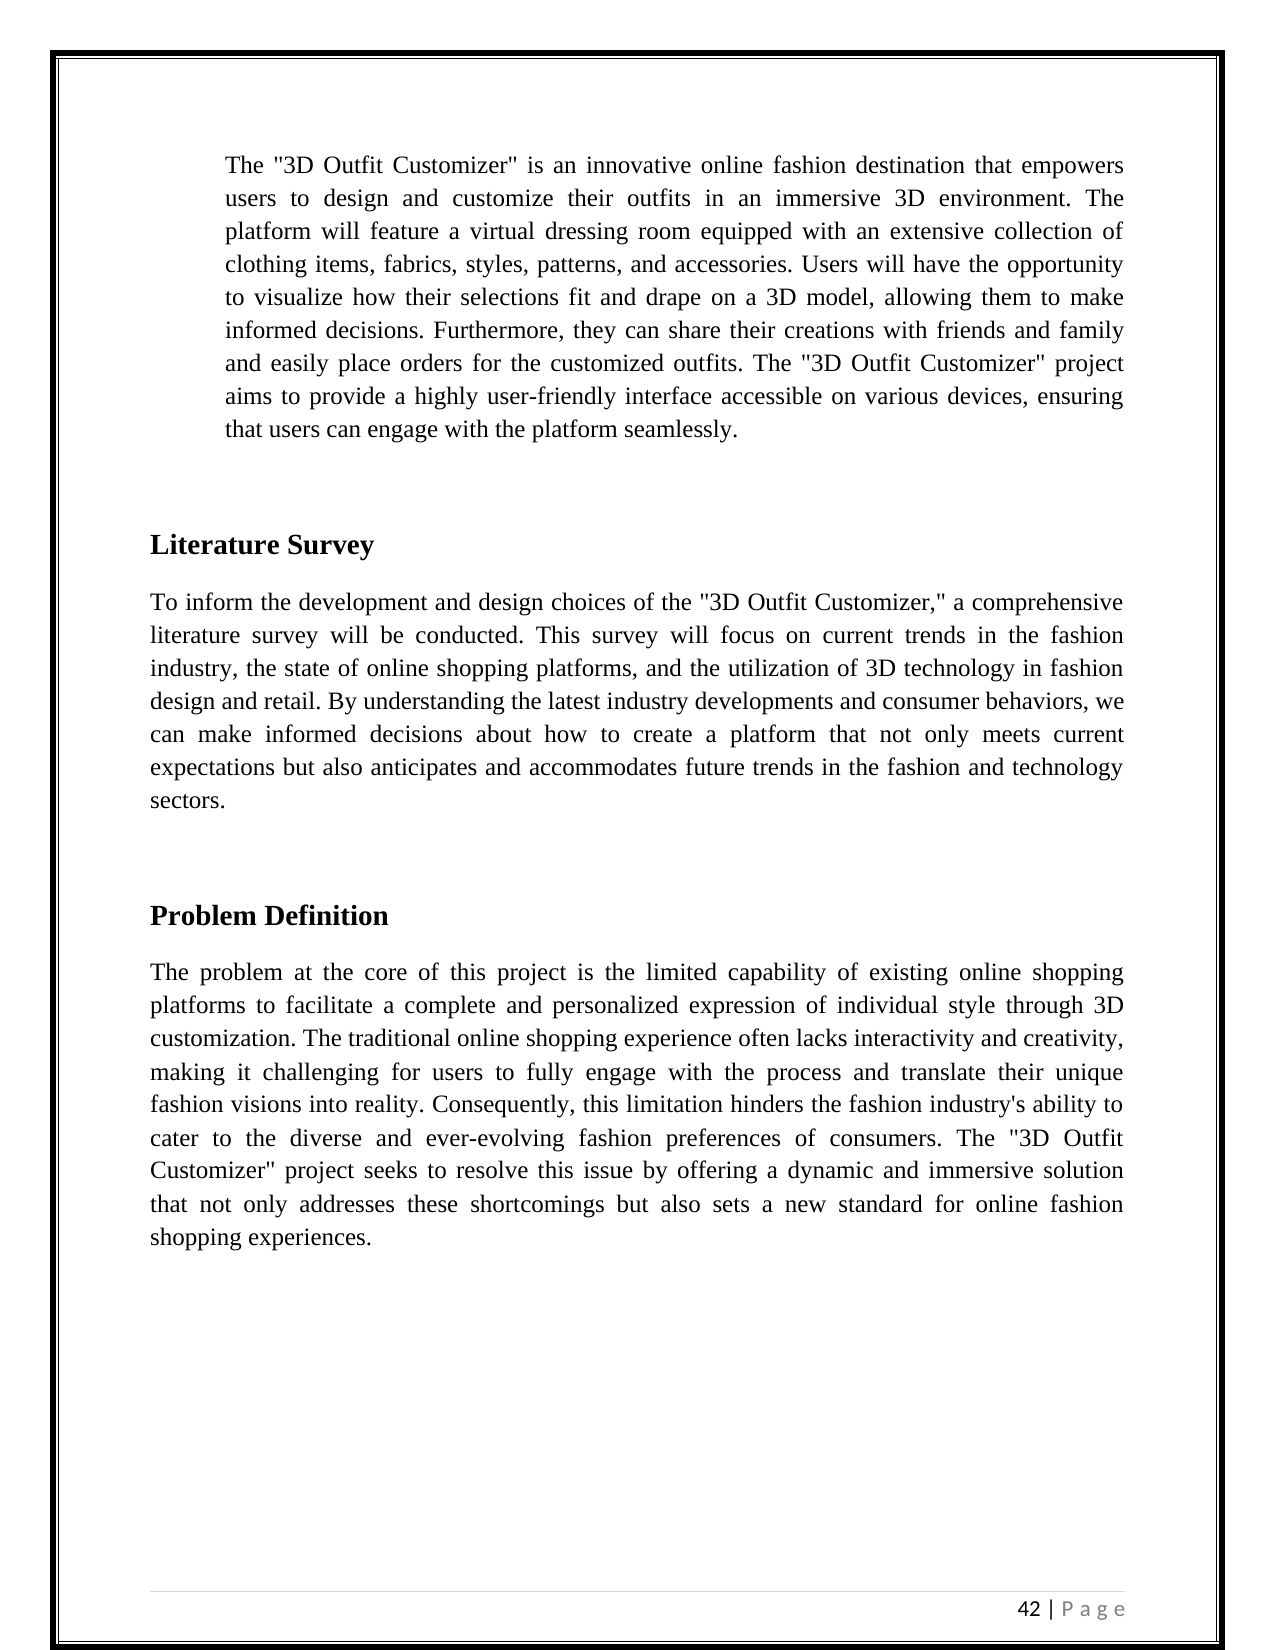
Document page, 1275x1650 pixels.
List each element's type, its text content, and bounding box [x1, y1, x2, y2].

text Literature Survey [150, 527, 1125, 561]
list The "3D Outfit Customizer" is an innovative online fashion destination that empowers users to design and customize their outfits in an immersive 3D environment. The platform will feature a virtual dressing room equipped with an extensive collection of clothing items, fabrics, styles, patterns, and accessories. Users will have the opportunity to visualize how their selections fit and drape on a 3D model, allowing them to make informed decisions. Furthermore, they can share their creations with friends and family and easily place orders for the customized outfits. The "3D Outfit Customizer" project aims to provide a highly user-friendly interface accessible on various devices, ensuring that users can engage with the platform seamlessly. [225, 150, 1125, 443]
text To inform the development and design choices of the "3D Outfit Customizer," a comprehensive literature survey will be conducted. This survey will focus on current trends in the fashion industry, the state of online shopping platforms, and the utilization of 3D technology in fashion design and retail. By understanding the latest industry developments and consumer behaviors, we can make informed decisions about how to create a platform that not only meets current expectations but also anticipates and accommodates future trends in the fashion and technology sectors. [150, 587, 1125, 814]
text The problem at the core of this project is the limited capability of existing online shopping platforms to facilitate a complete and personalized expression of individual style through 3D customization. The traditional online shopping experience often lacks interactivity and creativity, making it challenging for users to fully engage with the process and translate their unique fashion visions into reality. Consequently, this limitation hinders the fashion industry's ability to cater to the diverse and ever-evolving fashion preferences of consumers. The "3D Outfit Customizer" project seeks to resolve this issue by offering a dynamic and immersive solution that not only addresses these shortcomings but also sets a new standard for online fashion shopping experiences. [150, 957, 1125, 1250]
text Problem Definition [150, 898, 1125, 932]
